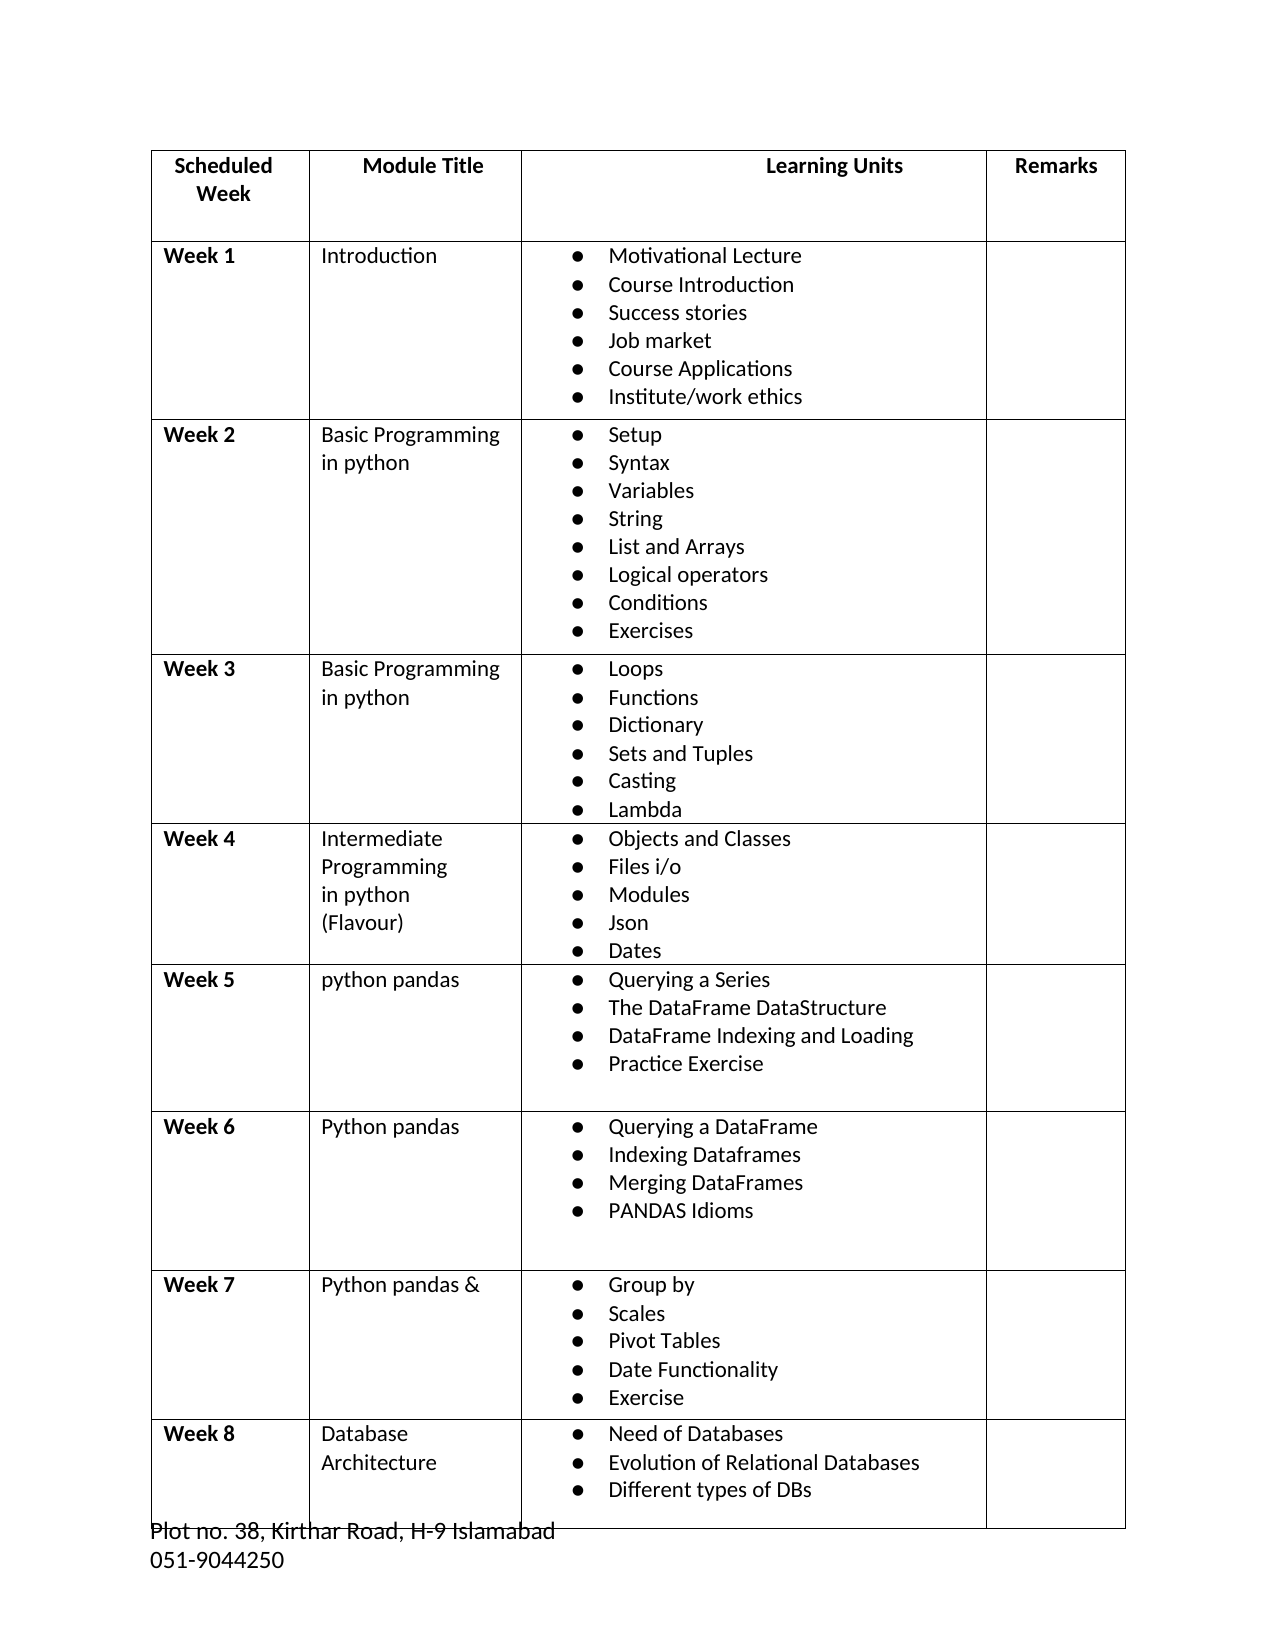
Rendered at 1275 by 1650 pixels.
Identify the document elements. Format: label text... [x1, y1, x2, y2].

table_cell Loops Functions Dictionary Sets and Tuples Casting Lambda [522, 655, 986, 823]
table_header Remarks [987, 151, 1125, 241]
table_cell Python pandas [310, 1112, 521, 1269]
table_cell [987, 824, 1125, 964]
table_header Module Title [310, 151, 521, 241]
table_cell Introduction [310, 242, 521, 419]
table_cell Group by Scales Pivot Tables Date Functionality Exercise [522, 1271, 986, 1418]
table_cell [987, 1112, 1125, 1269]
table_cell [522, 1420, 986, 1528]
table_cell [987, 242, 1125, 419]
table_cell [987, 420, 1125, 653]
table_cell [987, 965, 1125, 1111]
table_cell Querying a Series The DataFrame DataStructure DataFrame Indexing and Loading Practice Exercise [522, 965, 986, 1111]
table_cell Intermediate Programming in python (Flavour) [310, 824, 521, 964]
table_cell [987, 655, 1125, 823]
table_cell Week 2 [152, 420, 309, 653]
table_cell Week 3 [152, 655, 309, 823]
table_cell Objects and Classes Files i/o Modules Json Dates [522, 824, 986, 964]
table_cell Week 8 [152, 1420, 309, 1528]
table_cell Week 6 [152, 1112, 309, 1269]
table_cell Querying a DataFrame Indexing Dataframes Merging DataFrames PANDAS Idioms [522, 1112, 986, 1269]
table_cell Setup Syntax Variables String List and Arrays Logical operators Conditions Exercises [522, 420, 986, 653]
table_cell Week 1 [152, 242, 309, 419]
table_cell Week 5 [152, 965, 309, 1111]
table_cell Python pandas & [310, 1271, 521, 1418]
table_cell Week 4 [152, 824, 309, 964]
table_cell Week 7 [152, 1271, 309, 1418]
table_cell Motivational Lecture Course Introduction Success stories Job market Course Applications Institute/work ethics [522, 242, 986, 419]
table_header Learning Units [522, 151, 986, 241]
table_cell [987, 1271, 1125, 1418]
table_cell python pandas [310, 965, 521, 1111]
table_cell [987, 1420, 1125, 1528]
table_cell Basic Programming in python [310, 655, 521, 823]
table_cell Basic Programming in python [310, 420, 521, 653]
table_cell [310, 1420, 521, 1528]
table_header Scheduled Week [152, 151, 309, 241]
